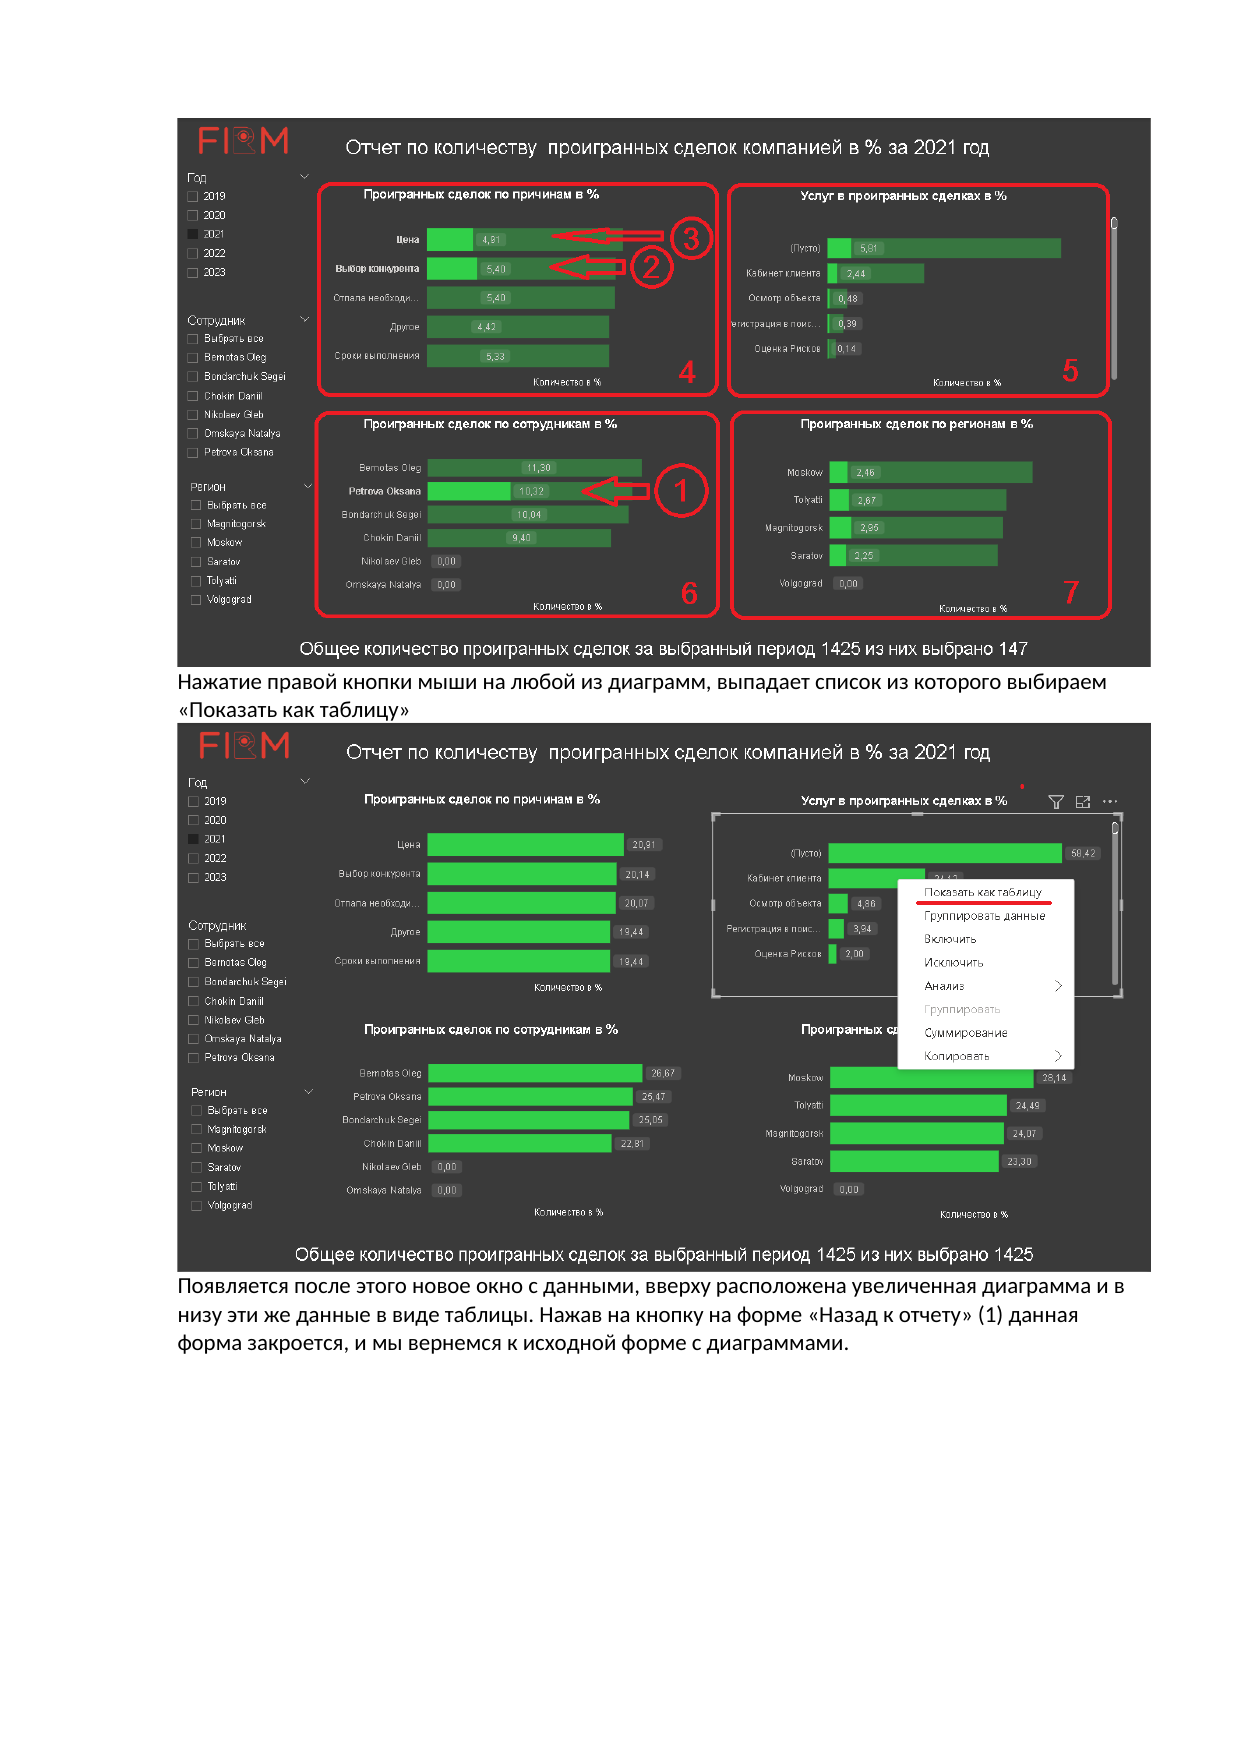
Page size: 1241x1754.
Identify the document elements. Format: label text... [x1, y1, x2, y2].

picture [177, 722, 1151, 1272]
picture [177, 118, 1151, 667]
text Нажатие правой кнопки мыши на любой из диаграмм, выпадает список из которого выбираем «Показать как таблицу» [177, 667, 1152, 723]
